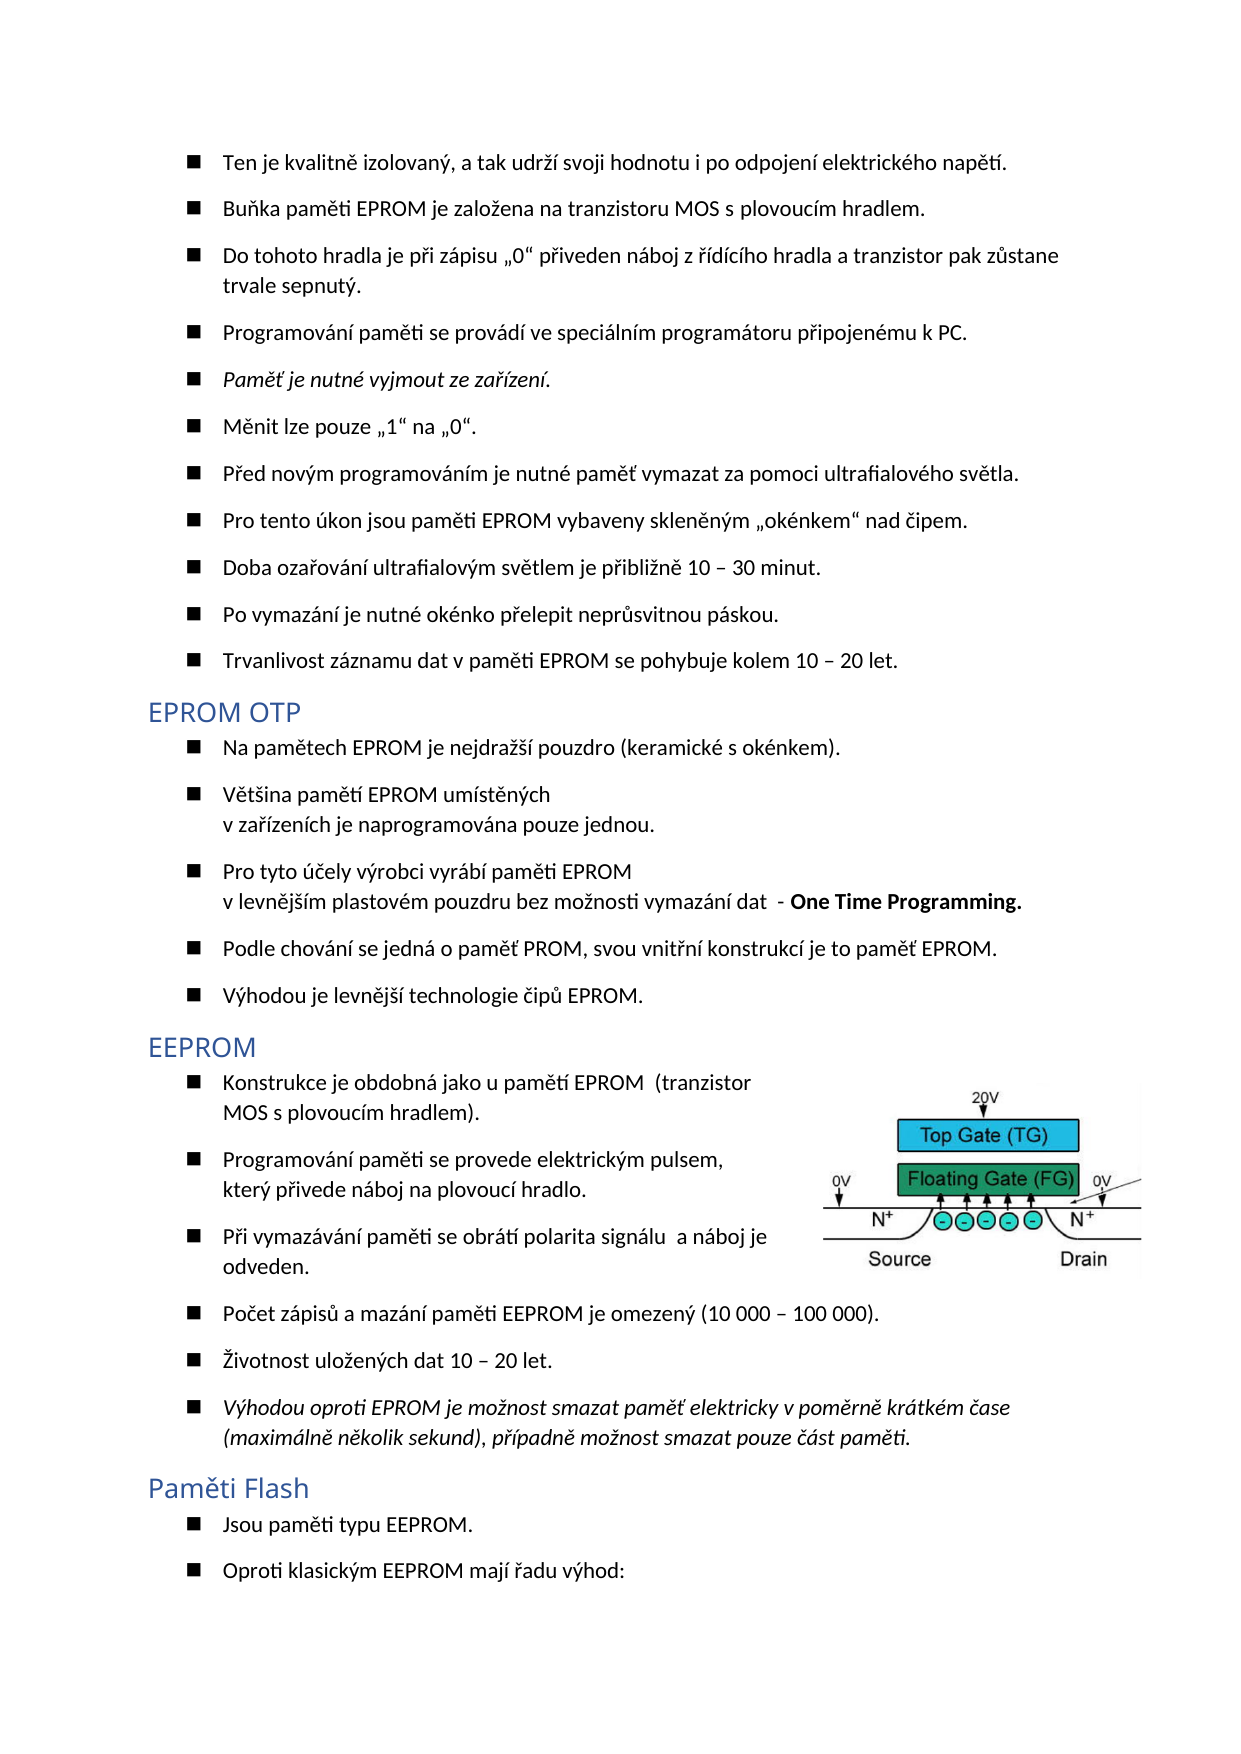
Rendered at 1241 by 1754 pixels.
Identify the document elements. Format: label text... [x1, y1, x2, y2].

list Většina pamětí EPROM umístěných v zařízeních je naprogramována pouze jednou. [185, 780, 1093, 838]
list Oproti klasickým EEPROM mají řadu výhod: [185, 1557, 1093, 1584]
list Počet zápisů a mazání paměti EEPROM je omezený (10 000 – 100 000). [185, 1299, 1093, 1327]
list Programování paměti se provede elektrickým pulsem, který přivede náboj na plovoucí hradlo. [185, 1145, 791, 1203]
list Výhodou oproti EPROM je možnost smazat paměť elektricky v poměrně krátkém čase (maximálně několik sekund), případně možnost smazat pouze část paměti. [185, 1393, 1093, 1451]
list Paměť je nutné vyjmout ze zařízení. [185, 365, 1093, 393]
list Jsou paměti typu EEPROM. [185, 1510, 1093, 1538]
picture [791, 1069, 1210, 1294]
list Trvanlivost záznamu dat v paměti EPROM se pohybuje kolem 10 – 20 let. [185, 647, 1093, 674]
subtitle EEPROM [148, 1028, 1093, 1065]
list Životnost uložených dat 10 – 20 let. [185, 1346, 1093, 1374]
list Doba ozařování ultrafialovým světlem je přibližně 10 – 30 minut. [185, 553, 1093, 581]
list Výhodou je levnější technologie čipů EPROM. [185, 981, 1093, 1009]
subtitle EPROM OTP [148, 693, 1093, 730]
list Pro tyto účely výrobci vyrábí paměti EPROM v levnějším plastovém pouzdru bez možnosti vymazání dat - One Time Programming. [185, 857, 1093, 915]
list Konstrukce je obdobná jako u pamětí EPROM (tranzistor MOS s plovoucím hradlem). [185, 1068, 1093, 1126]
subtitle Paměti Flash [148, 1470, 1093, 1507]
list Při vymazávání paměti se obrátí polarita signálu a náboj je odveden. [185, 1222, 791, 1280]
list Pro tento úkon jsou paměti EPROM vybaveny skleněným „okénkem“ nad čipem. [185, 506, 1093, 534]
list Podle chování se jedná o paměť PROM, svou vnitřní konstrukcí je to paměť EPROM. [185, 934, 1093, 962]
list Do tohoto hradla je při zápisu „0“ přiveden náboj z řídícího hradla a tranzistor pak zůstane trvale sepnutý. [185, 241, 1093, 299]
list Před novým programováním je nutné paměť vymazat za pomoci ultrafialového světla. [185, 459, 1093, 487]
list Buňka paměti EPROM je založena na tranzistoru MOS s plovoucím hradlem. [185, 194, 1093, 222]
list Na pamětech EPROM je nejdražší pouzdro (keramické s okénkem). [185, 733, 1093, 761]
list Měnit lze pouze „1“ na „0“. [185, 412, 1093, 440]
list Programování paměti se provádí ve speciálním programátoru připojenému k PC. [185, 318, 1093, 346]
list Po vymazání je nutné okénko přelepit neprůsvitnou páskou. [185, 600, 1093, 628]
list Ten je kvalitně izolovaný, a tak udrží svoji hodnotu i po odpojení elektrického napětí. [185, 148, 1093, 176]
